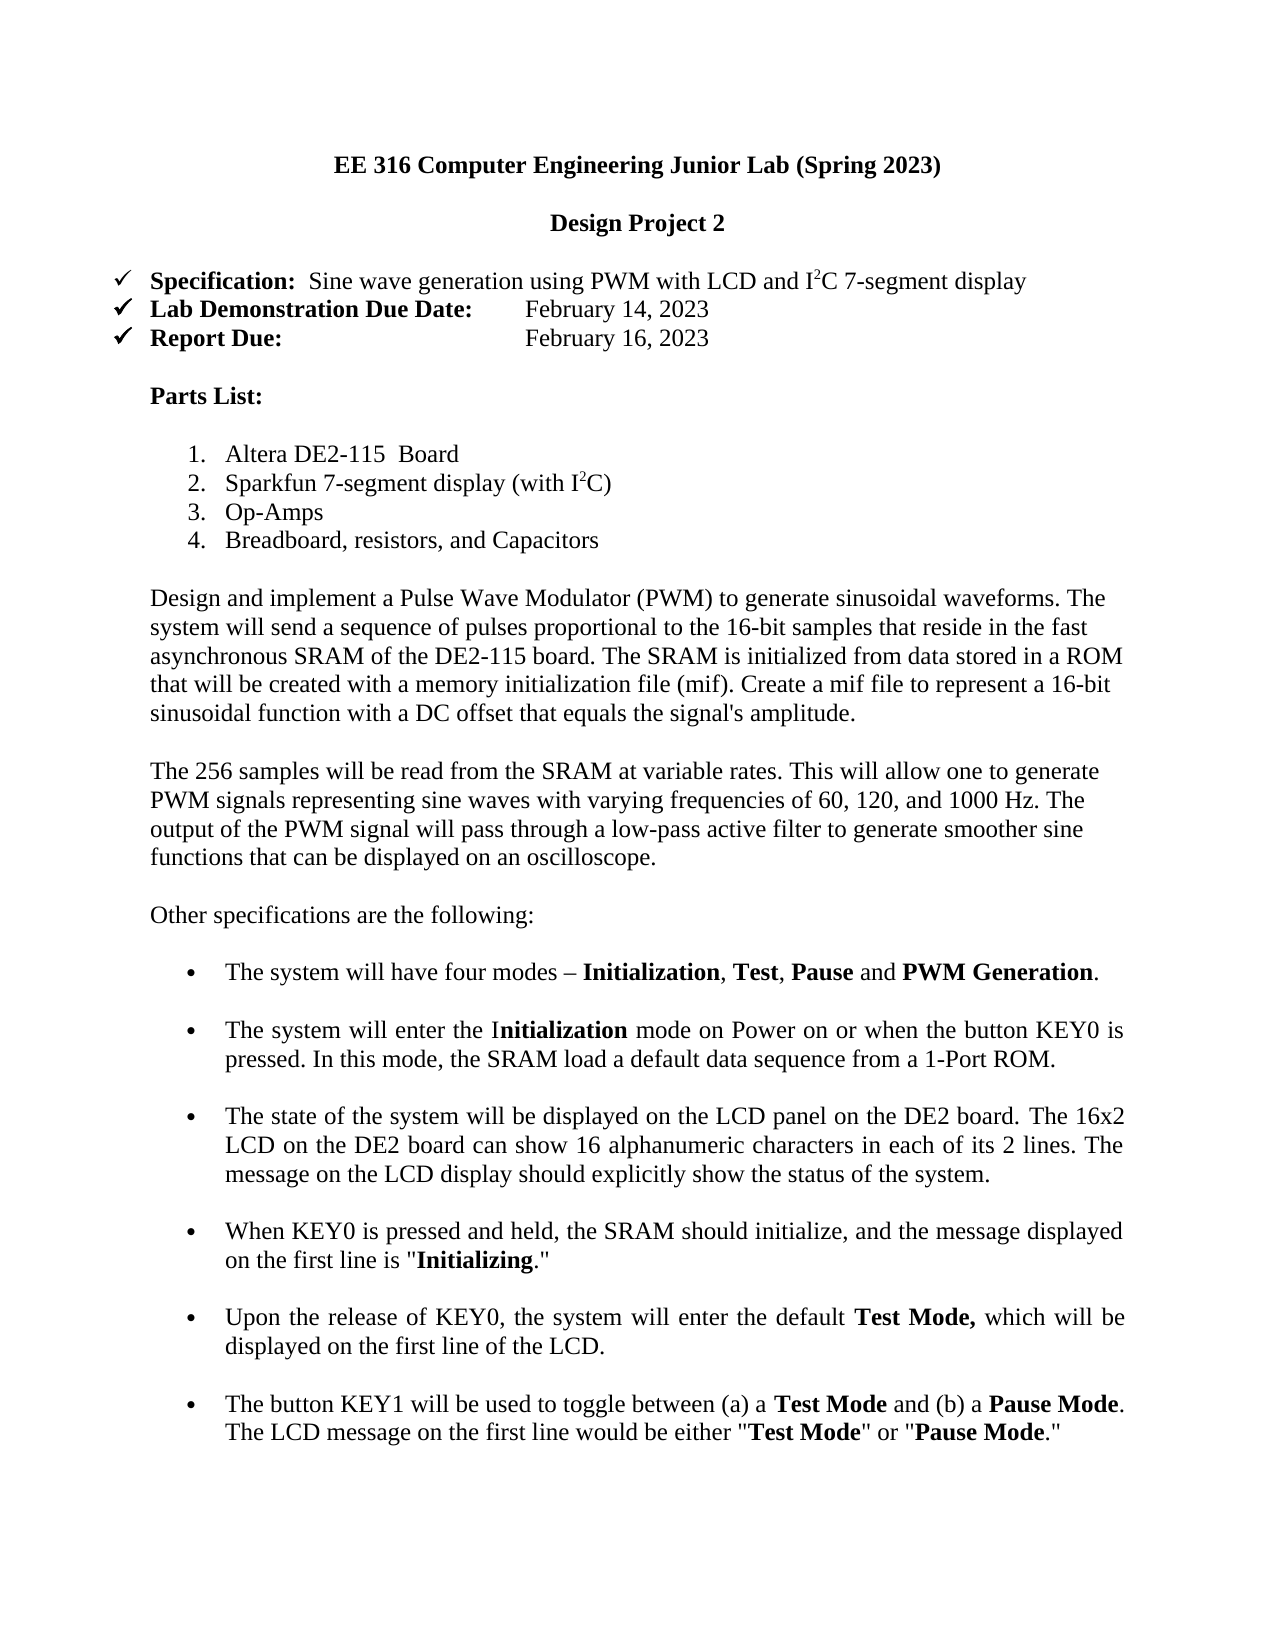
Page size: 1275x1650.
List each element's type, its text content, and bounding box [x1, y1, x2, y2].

list The state of the system will be displayed on the LCD panel on the DE2 board. The 16x2 LCD on the DE2 board can show 16 alphanumeric characters in each of its 2 lines. The message on the LCD display should explicitly show the status of the system. [187, 1101, 1125, 1187]
list The system will enter the Initialization mode on Power on or when the button KEY0 is pressed. In this mode, the SRAM load a default data sequence from a 1-Port ROM. [187, 1015, 1125, 1072]
list Sparkfun 7-segment display (with I2C) [187, 468, 1125, 497]
list The system will have four modes – Initialization, Test, Pause and PWM Generation. [187, 957, 1125, 986]
list The button KEY1 will be used to toggle between (a) a Test Mode and (b) a Pause Mode. The LCD message on the first line would be either "Test Mode" or "Pause Mode." [187, 1389, 1125, 1446]
text The 256 samples will be read from the SRAM at variable rates. This will allow one to generate PWM signals representing sine waves with varying frequencies of 60, 120, and 1000 Hz. The output of the PWM signal will pass through a low-pass active filter to generate smoother sine functions that can be displayed on an oscilloscope. [150, 756, 1125, 871]
text Design and implement a Pulse Wave Modulator (PWM) to generate sinusoidal waveforms. The system will send a sequence of pulses proportional to the 16-bit samples that reside in the fast asynchronous SRAM of the DE2-115 board. The SRAM is initialized from data stored in a ROM that will be created with a memory initialization file (mif). Create a mif file to represent a 16-bit sinusoidal function with a DC offset that equals the signal's amplitude. [150, 583, 1125, 727]
text EE 316 Computer Engineering Junior Lab (Spring 2023) [150, 150, 1125, 179]
list Altera DE2-115 Board [187, 439, 1125, 468]
text Other specifications are the following: [150, 900, 1125, 929]
list Report Due: February 16, 2023 [112, 323, 1125, 352]
list Op-Amps [187, 497, 1125, 525]
list When KEY0 is pressed and held, the SRAM should initialize, and the message displayed on the first line is "Initializing." [187, 1216, 1125, 1274]
text Design Project 2 [150, 208, 1125, 237]
list Specification: Sine wave generation using PWM with LCD and I2C 7-segment display [112, 266, 1125, 294]
list Lab Demonstration Due Date: February 14, 2023 [112, 294, 1125, 323]
list Breadboard, resistors, and Capacitors [187, 525, 1125, 554]
text Parts List: [150, 381, 1125, 410]
list Upon the release of KEY0, the system will enter the default Test Mode, which will be displayed on the first line of the LCD. [187, 1302, 1125, 1360]
